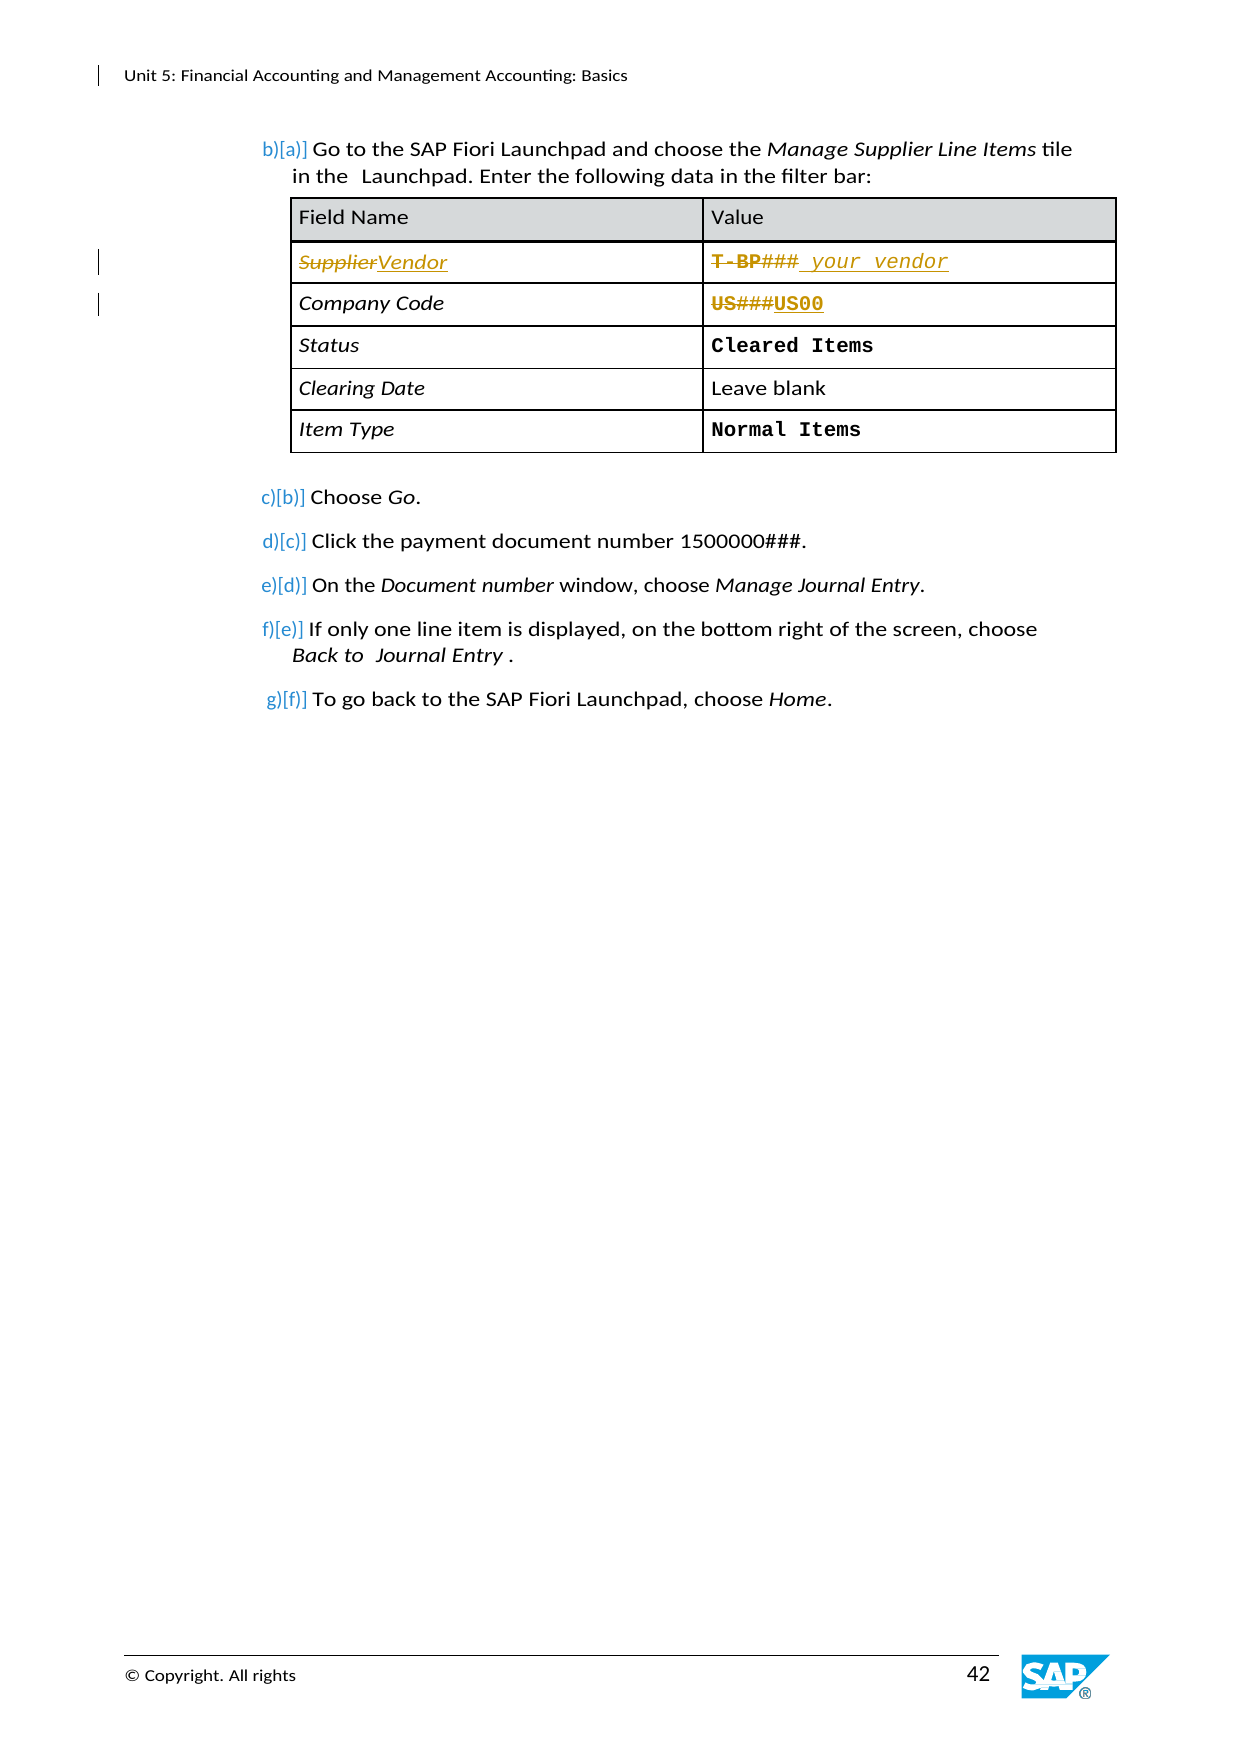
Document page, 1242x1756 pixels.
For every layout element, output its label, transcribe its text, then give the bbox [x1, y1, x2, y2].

table_cell Item Type [292, 411, 702, 451]
list If only one line item is displayed, on the bottom right of the screen, choose Back to Journal Entry . [262, 616, 1066, 668]
table_cell Clearing Date [292, 369, 702, 409]
text Unit 5: Financial Accounting and Management Accounting: Basics [124, 65, 1129, 86]
list To go back to the SAP Fiori Launchpad, choose Home. [266, 686, 1129, 711]
table_cell Company Code [292, 284, 702, 325]
table_cell [704, 243, 1115, 282]
table_cell [704, 284, 1115, 325]
table_cell [292, 243, 702, 282]
table_cell Cleared Items [704, 327, 1115, 367]
list On the Document number window, choose Manage Journal Entry. [261, 572, 1129, 597]
picture [1079, 1687, 1091, 1699]
list Click the payment document number 1500000###. [262, 528, 1129, 554]
table_header Field Name [292, 199, 702, 240]
table_header Value [704, 199, 1115, 240]
table_cell Leave blank [704, 369, 1115, 409]
table_cell Normal Items [704, 411, 1115, 451]
list Choose Go. [261, 484, 1129, 510]
table_cell Status [292, 327, 702, 367]
list Go to the SAP Fiori Launchpad and choose the Manage Supplier Line Items tile in the Launchpad. Enter the following data in the filter bar: [262, 137, 1088, 189]
